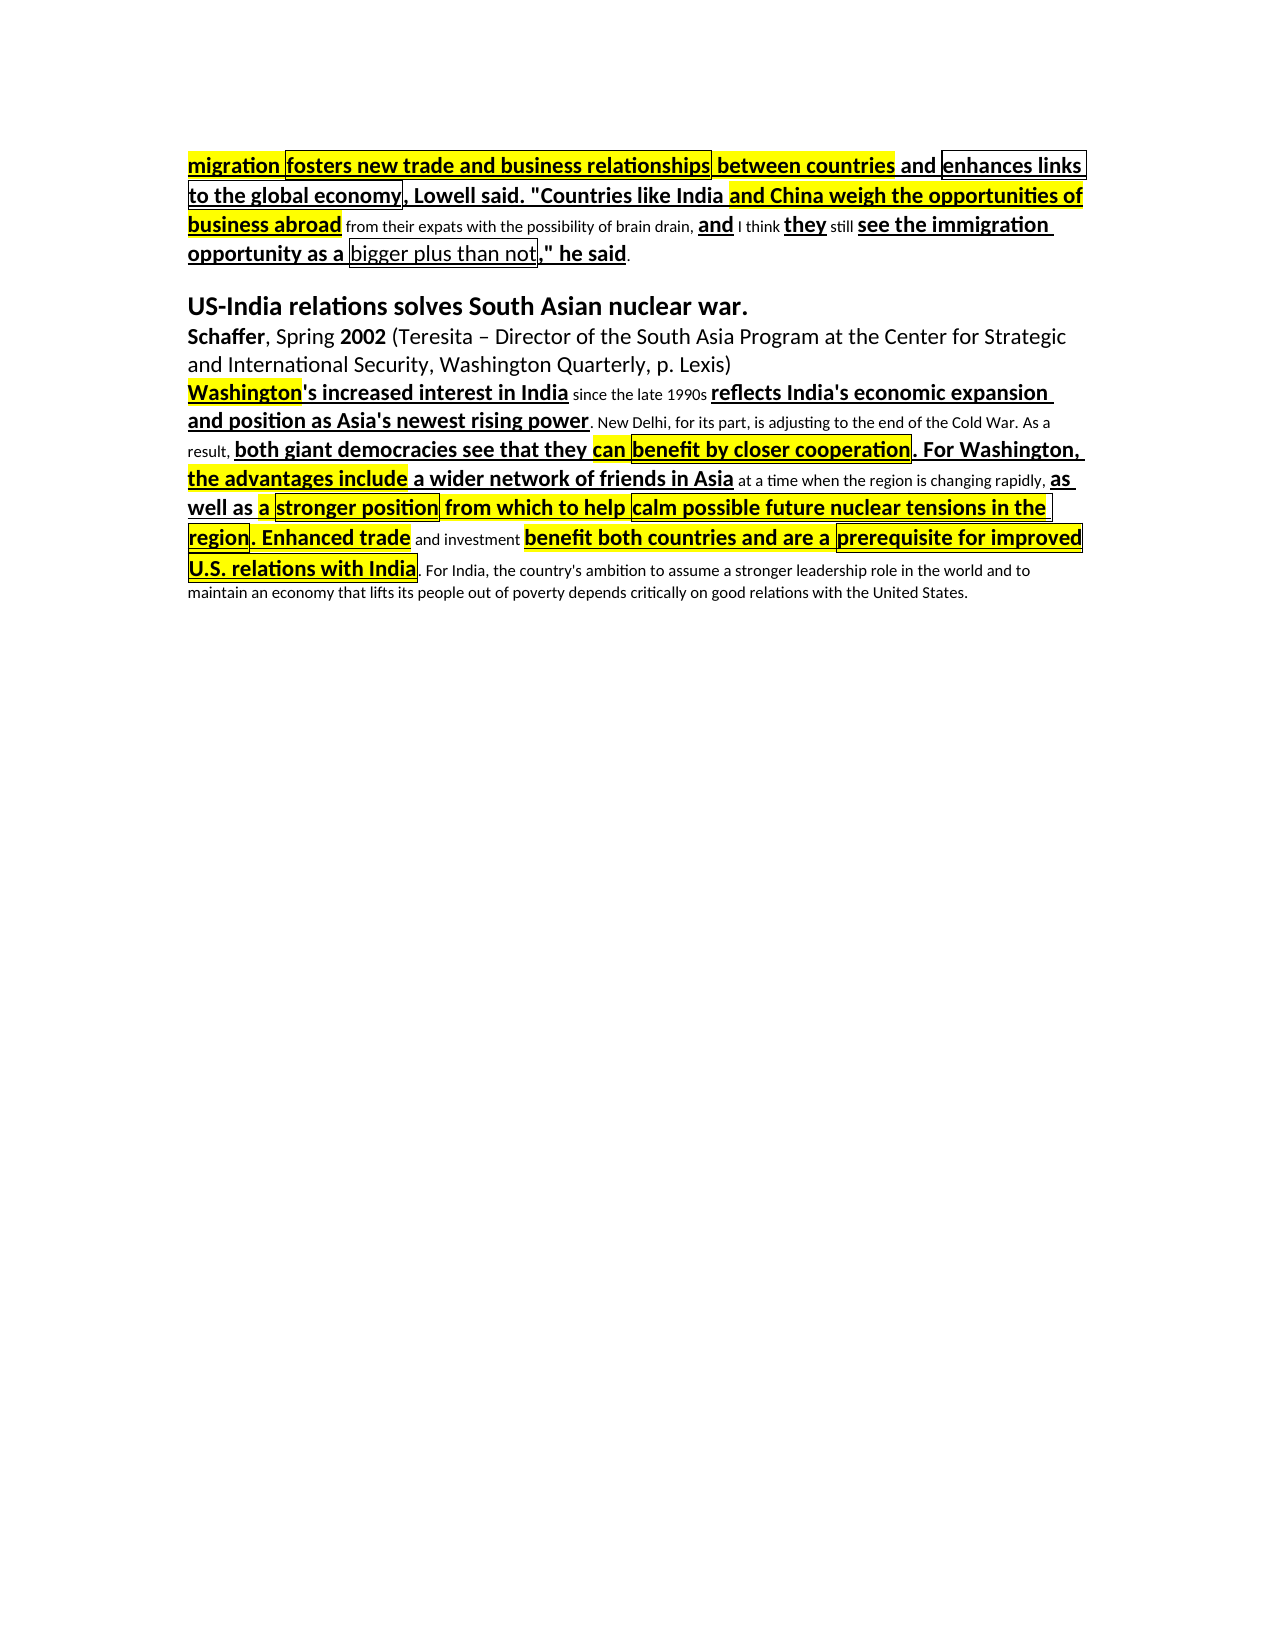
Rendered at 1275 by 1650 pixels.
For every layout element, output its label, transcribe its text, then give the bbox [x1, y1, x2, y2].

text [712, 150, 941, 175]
text Washington's increased interest in India since the late 1990s reflects India's economic expansion and position as Asia's newest rising power. New Delhi, for its part, is adjusting to the end of the Cold War. As a result, both giant democracies see that they can benefit by closer cooperation. For Washington, the advantages include a wider network of friends in Asia at a time when the region is changing rapidly, as well as a stronger position from which to help calm possible future nuclear tensions in the region. Enhanced trade and investment benefit both countries and are a prerequisite for improved U.S. relations with India. For India, the country's ambition to assume a stronger leadership role in the world and to maintain an economy that lifts its people out of poverty depends critically on good relations with the United States. [187, 378, 1087, 603]
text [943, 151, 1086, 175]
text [187, 180, 1087, 268]
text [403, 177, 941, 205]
subtitle US-India relations solves South Asian nuclear war. [187, 289, 1087, 322]
text Schaffer, Spring 2002 (Teresita – Director of the South Asia Program at the Center for Strategic and International Security, Washington Quarterly, p. Lexis) [187, 322, 1087, 378]
